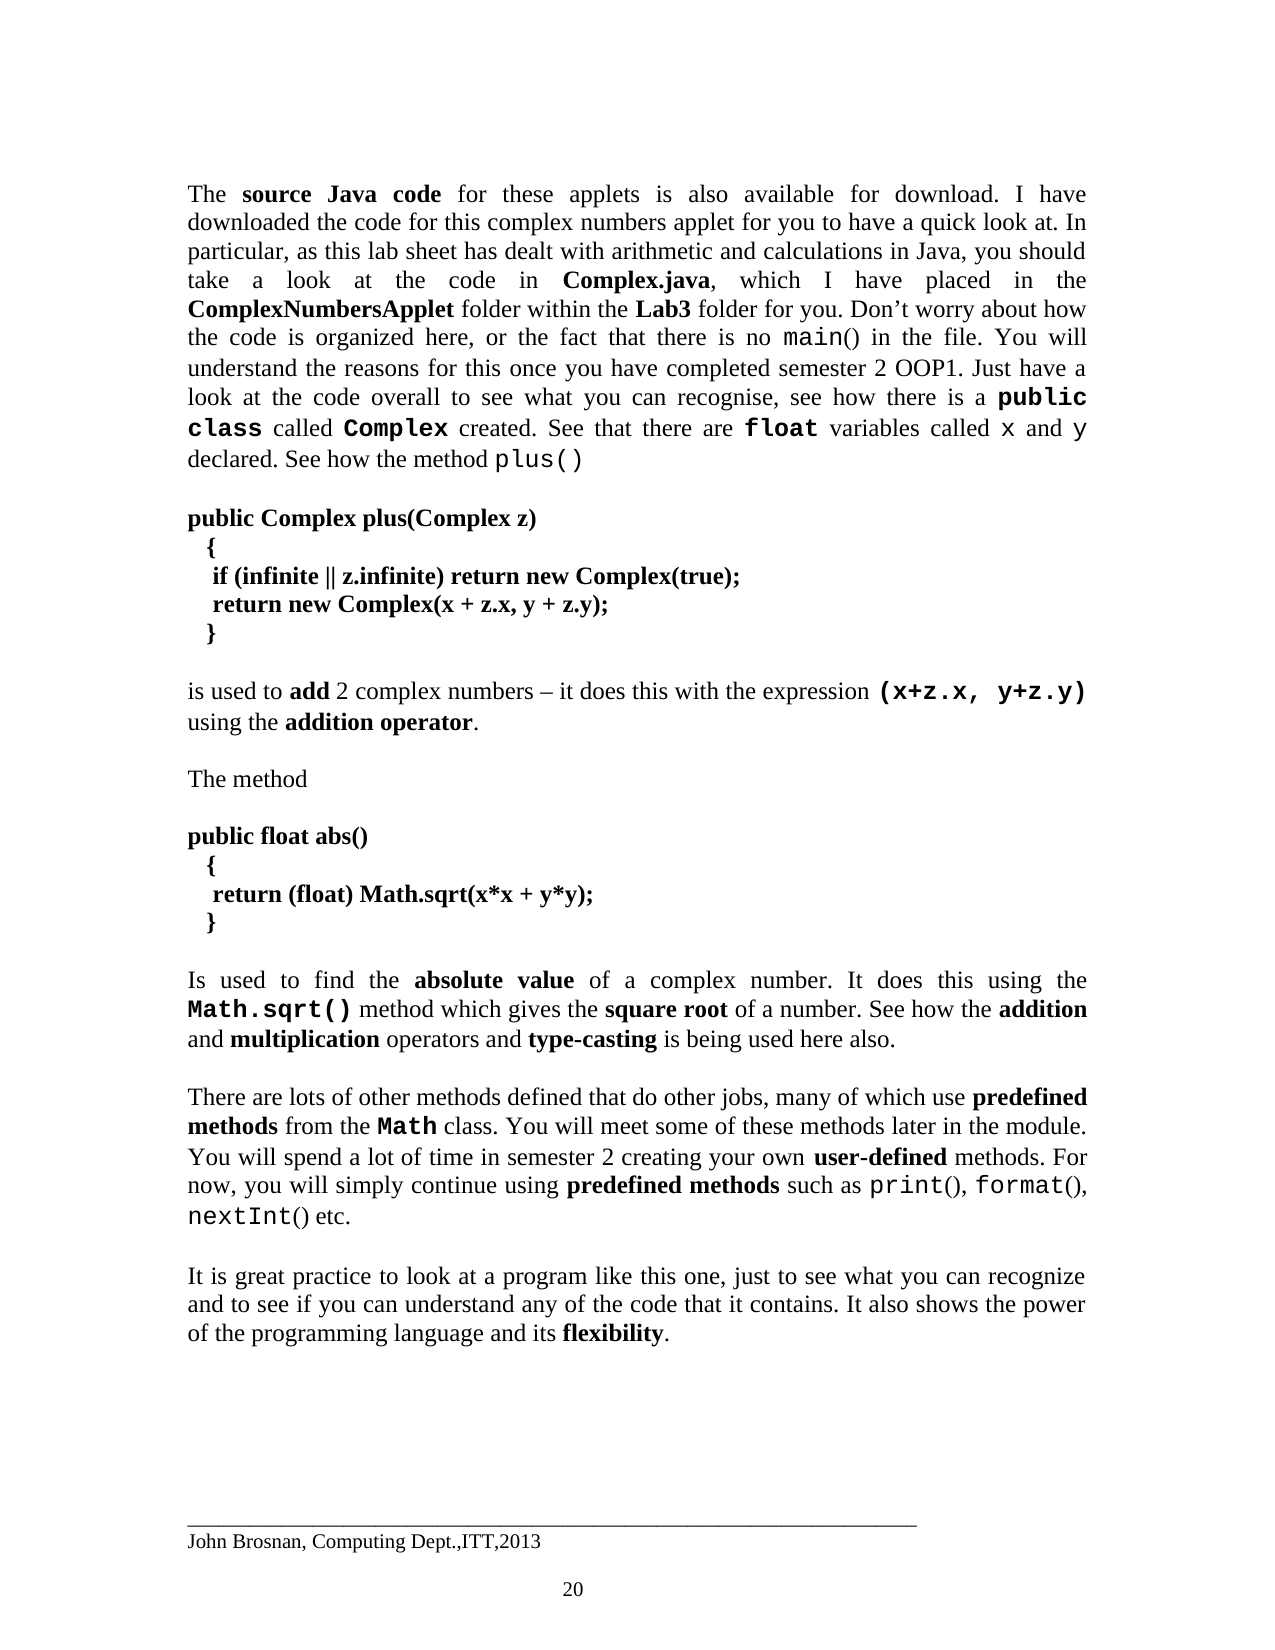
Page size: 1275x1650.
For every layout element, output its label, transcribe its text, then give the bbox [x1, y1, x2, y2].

text { [187, 850, 1087, 879]
text The method [187, 764, 1087, 792]
text } [187, 618, 1087, 647]
text return (float) Math.sqrt(x*x + y*y); [187, 879, 1087, 907]
text return new Complex(x + z.x, y + z.y); [187, 589, 1087, 618]
text if (infinite || z.infinite) return new Complex(true); [187, 561, 1087, 589]
text It is great practice to look at a program like this one, just to see what you can recognize and to see if you can understand any of the code that it contains. It also shows the power of the programming language and its flexibility. [187, 1261, 1087, 1347]
text { [187, 532, 1087, 561]
text The source Java code for these applets is also available for download. I have downloaded the code for this complex numbers applet for you to have a quick look at. In particular, as this lab sheet has dealt with arithmetic and calculations in Java, you should take a look at the code in Complex.java, which I have placed in the ComplexNumbersApplet folder within the Lab3 folder for you. Don’t worry about how the code is organized here, or the fact that there is no main() in the file. You will understand the reasons for this once you have completed semester 2 OOP1. Just have a look at the code overall to see what you can recognise, see how there is a public class called Complex created. See that there are float variables called x and y declared. See how the method plus() [187, 179, 1087, 474]
text public float abs() [187, 821, 1087, 850]
text Is used to find the absolute value of a complex number. It does this using the Math.sqrt() method which gives the square root of a number. See how the addition and multiplication operators and type-casting is being used here also. [187, 965, 1087, 1053]
text } [187, 907, 1087, 936]
text public Complex plus(Complex z) [187, 503, 1087, 532]
text There are lots of other methods defined that do other jobs, many of which use predefined methods from the Math class. You will meet some of these methods later in the module. You will spend a lot of time in semester 2 creating your own user-defined methods. For now, you will simply continue using predefined methods such as print(), format(), nextInt() etc. [187, 1082, 1087, 1232]
text is used to add 2 complex numbers – it does this with the expression (x+z.x, y+z.y) using the addition operator. [187, 676, 1087, 735]
